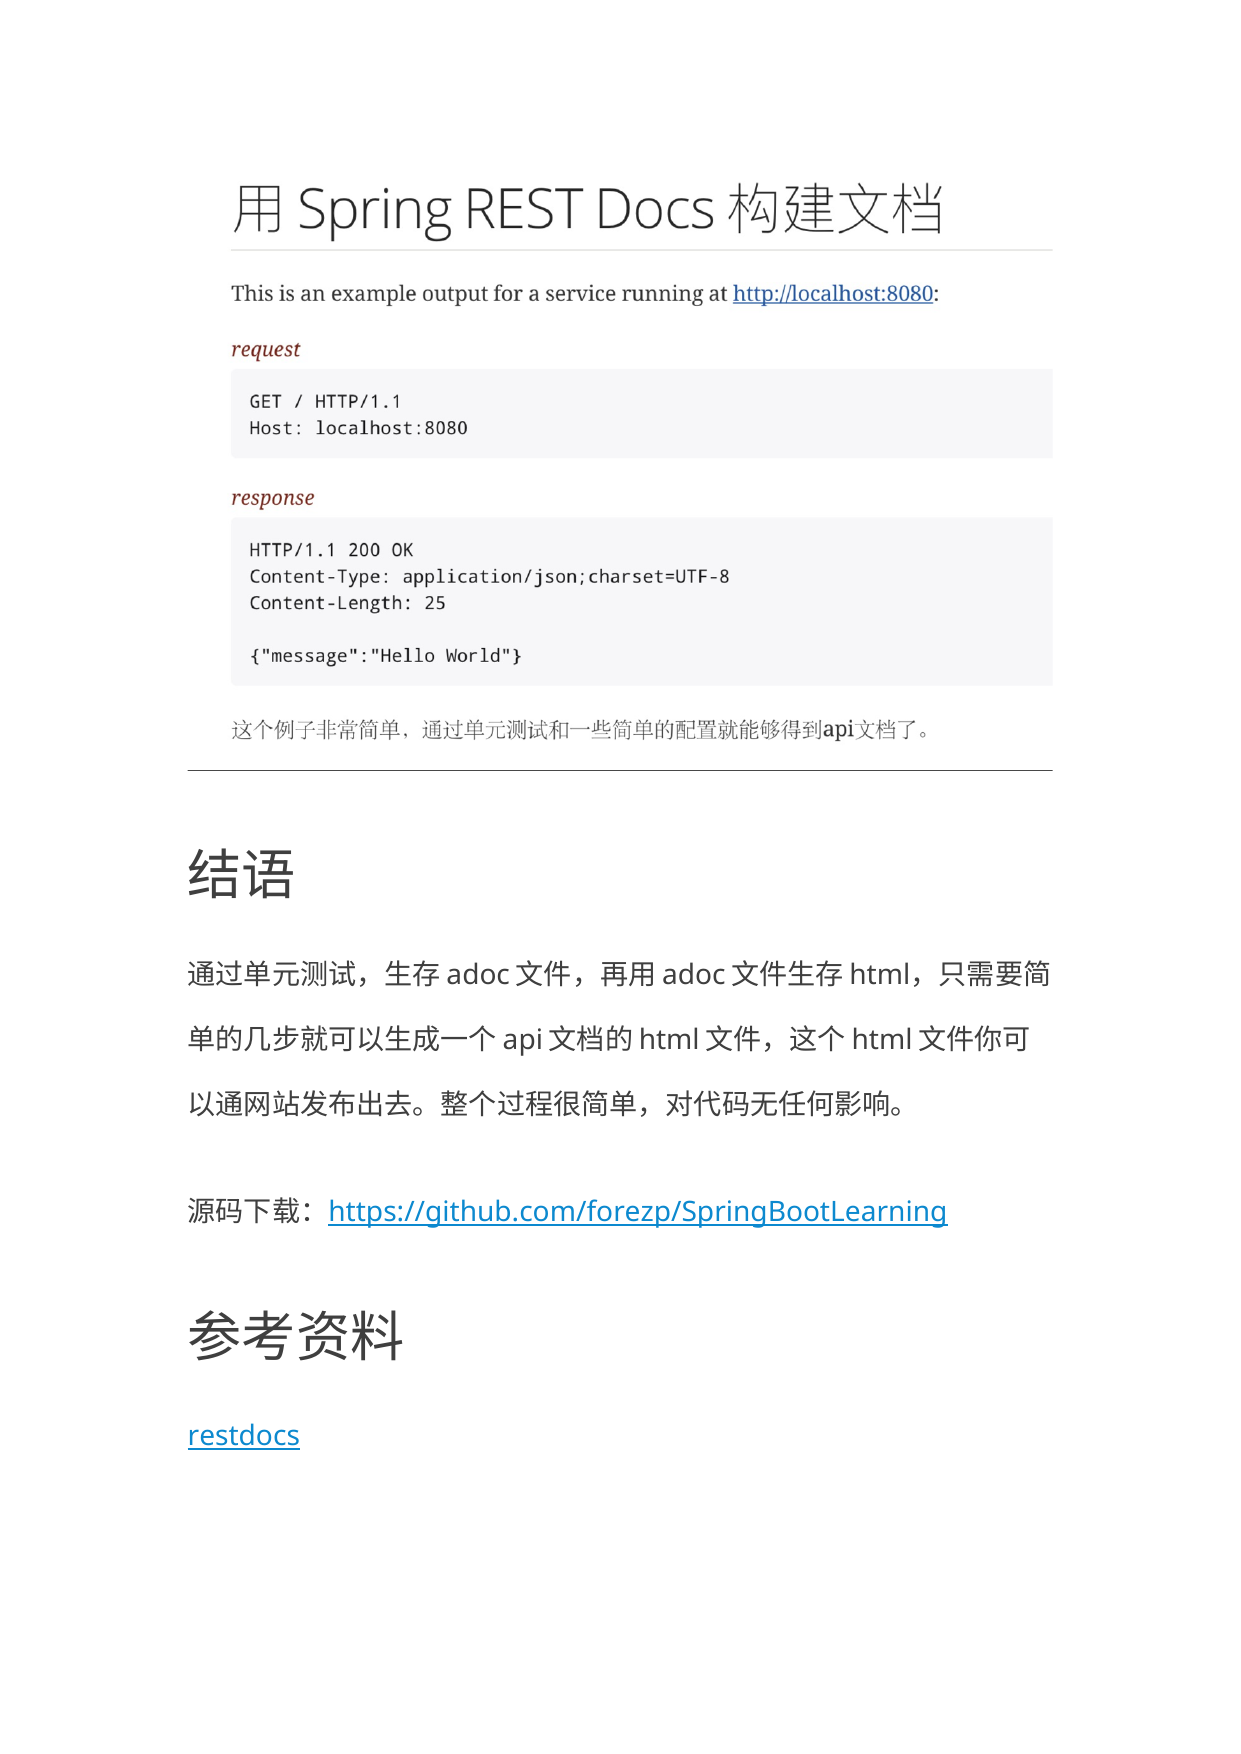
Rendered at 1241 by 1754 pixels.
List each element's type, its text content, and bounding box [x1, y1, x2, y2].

text 参考资料 [187, 1284, 1053, 1382]
text 源码下载：https://github.com/forezp/SpringBootLearning [187, 1177, 1053, 1242]
text 通过单元测试，生存adoc文件，再用adoc文件生存html，只需要简单的几步就可以生成一个api文档的html文件，这个html文件你可以通网站发布出去。整个过程很简单，对代码无任何影响。 [187, 939, 1053, 1134]
text restdocs [187, 1402, 1053, 1467]
text 结语 [187, 822, 1053, 919]
picture [187, 162, 1053, 771]
